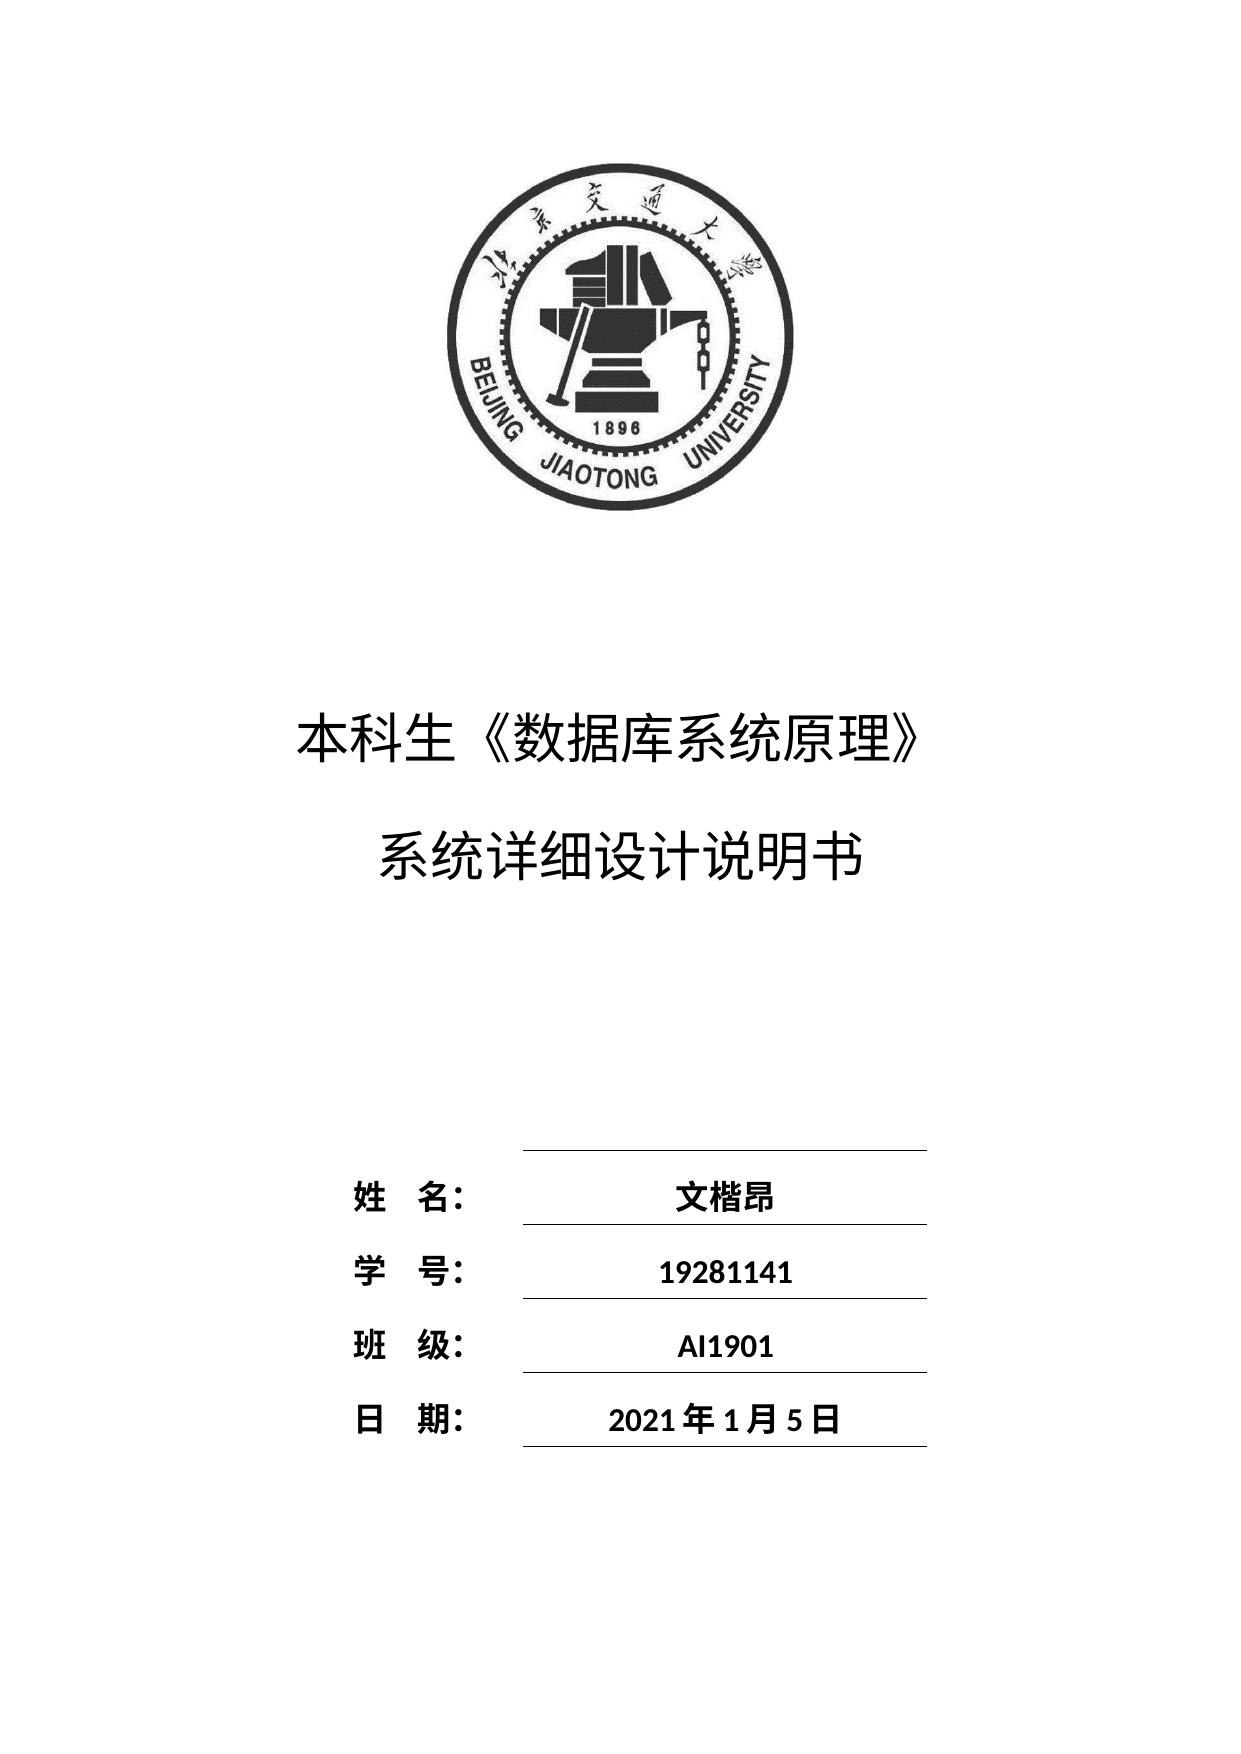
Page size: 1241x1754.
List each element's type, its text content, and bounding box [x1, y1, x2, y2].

picture [389, 162, 851, 568]
text 系统详细设计说明书 [112, 814, 1128, 892]
table_cell 19281141 [523, 1225, 927, 1298]
table_cell 班 级： [313, 1298, 523, 1372]
table_header 姓 名： [313, 1150, 523, 1224]
text 本科生《数据库系统原理》 [112, 696, 1128, 774]
table_cell AI1901 [523, 1299, 927, 1372]
table_cell 2021年1月5日 [523, 1373, 927, 1446]
table_cell 学 号： [313, 1224, 523, 1298]
table_cell 日 期： [313, 1372, 523, 1446]
table_header 文楷昂 [523, 1151, 927, 1224]
